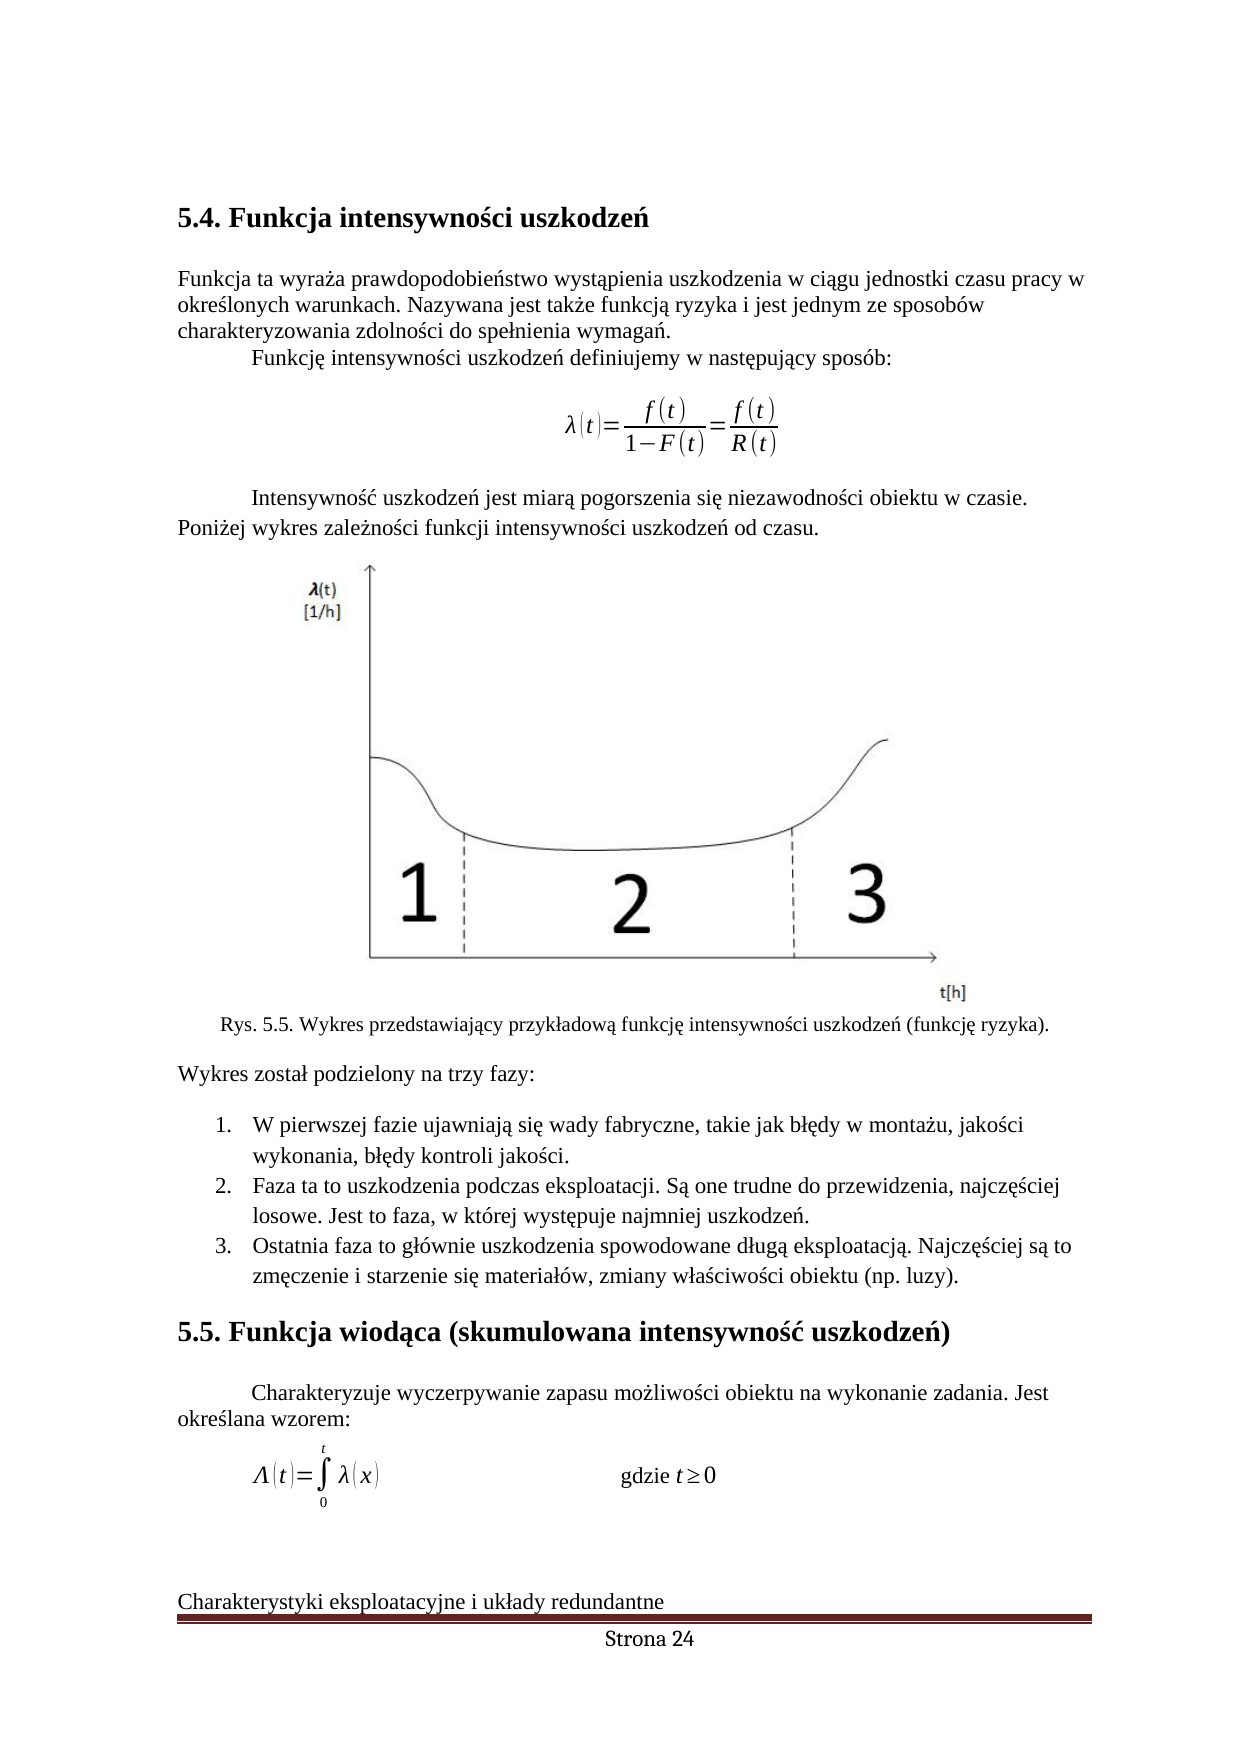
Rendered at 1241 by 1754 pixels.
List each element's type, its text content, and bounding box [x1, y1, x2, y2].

text Charakteryzuje wyczerpywanie zapasu możliwości obiektu na wykonanie zadania. Jest określana wzorem: [177, 1378, 1092, 1431]
subtitle 5.5. Funkcja wiodąca (skumulowana intensywność uszkodzeń) [177, 1314, 1092, 1347]
text gdzie [177, 1431, 1092, 1511]
text Funkcja ta wyraża prawdopodobieństwo wystąpienia uszkodzenia w ciągu jednostki czasu pracy w określonych warunkach. Nazywana jest także funkcją ryzyka i jest jednym ze sposobów charakteryzowania zdolności do spełnienia wymagań. [177, 265, 1092, 344]
text Funkcję intensywności uszkodzeń definiujemy w następujący sposób: [177, 344, 1092, 370]
subtitle 5.4. Funkcja intensywności uszkodzeń [177, 200, 1092, 233]
list Faza ta to uszkodzenia podczas eksploatacji. Są one trudne do przewidzenia, najczęściej losowe. Jest to faza, w której występuje najmniej uszkodzeń. [215, 1172, 1092, 1228]
list W pierwszej fazie ujawniają się wady fabryczne, takie jak błędy w montażu, jakości wykonania, błędy kontroli jakości. [215, 1112, 1092, 1168]
text Rys. 5.5. Wykres przedstawiający przykładową funkcję intensywności uszkodzeń (funkcję ryzyka). [177, 1012, 1092, 1036]
text Intensywność uszkodzeń jest miarą pogorszenia się niezawodności obiektu w czasie. Poniżej wykres zależności funkcji intensywności uszkodzeń od czasu. [177, 484, 1092, 540]
list Ostatnia faza to głównie uszkodzenia spowodowane długą eksploatacją. Najczęściej są to zmęczenie i starzenie się materiałów, zmiany właściwości obiektu (np. luzy). [215, 1232, 1092, 1289]
text Wykres został podzielony na trzy fazy: [177, 1061, 1092, 1087]
picture [293, 565, 977, 1013]
